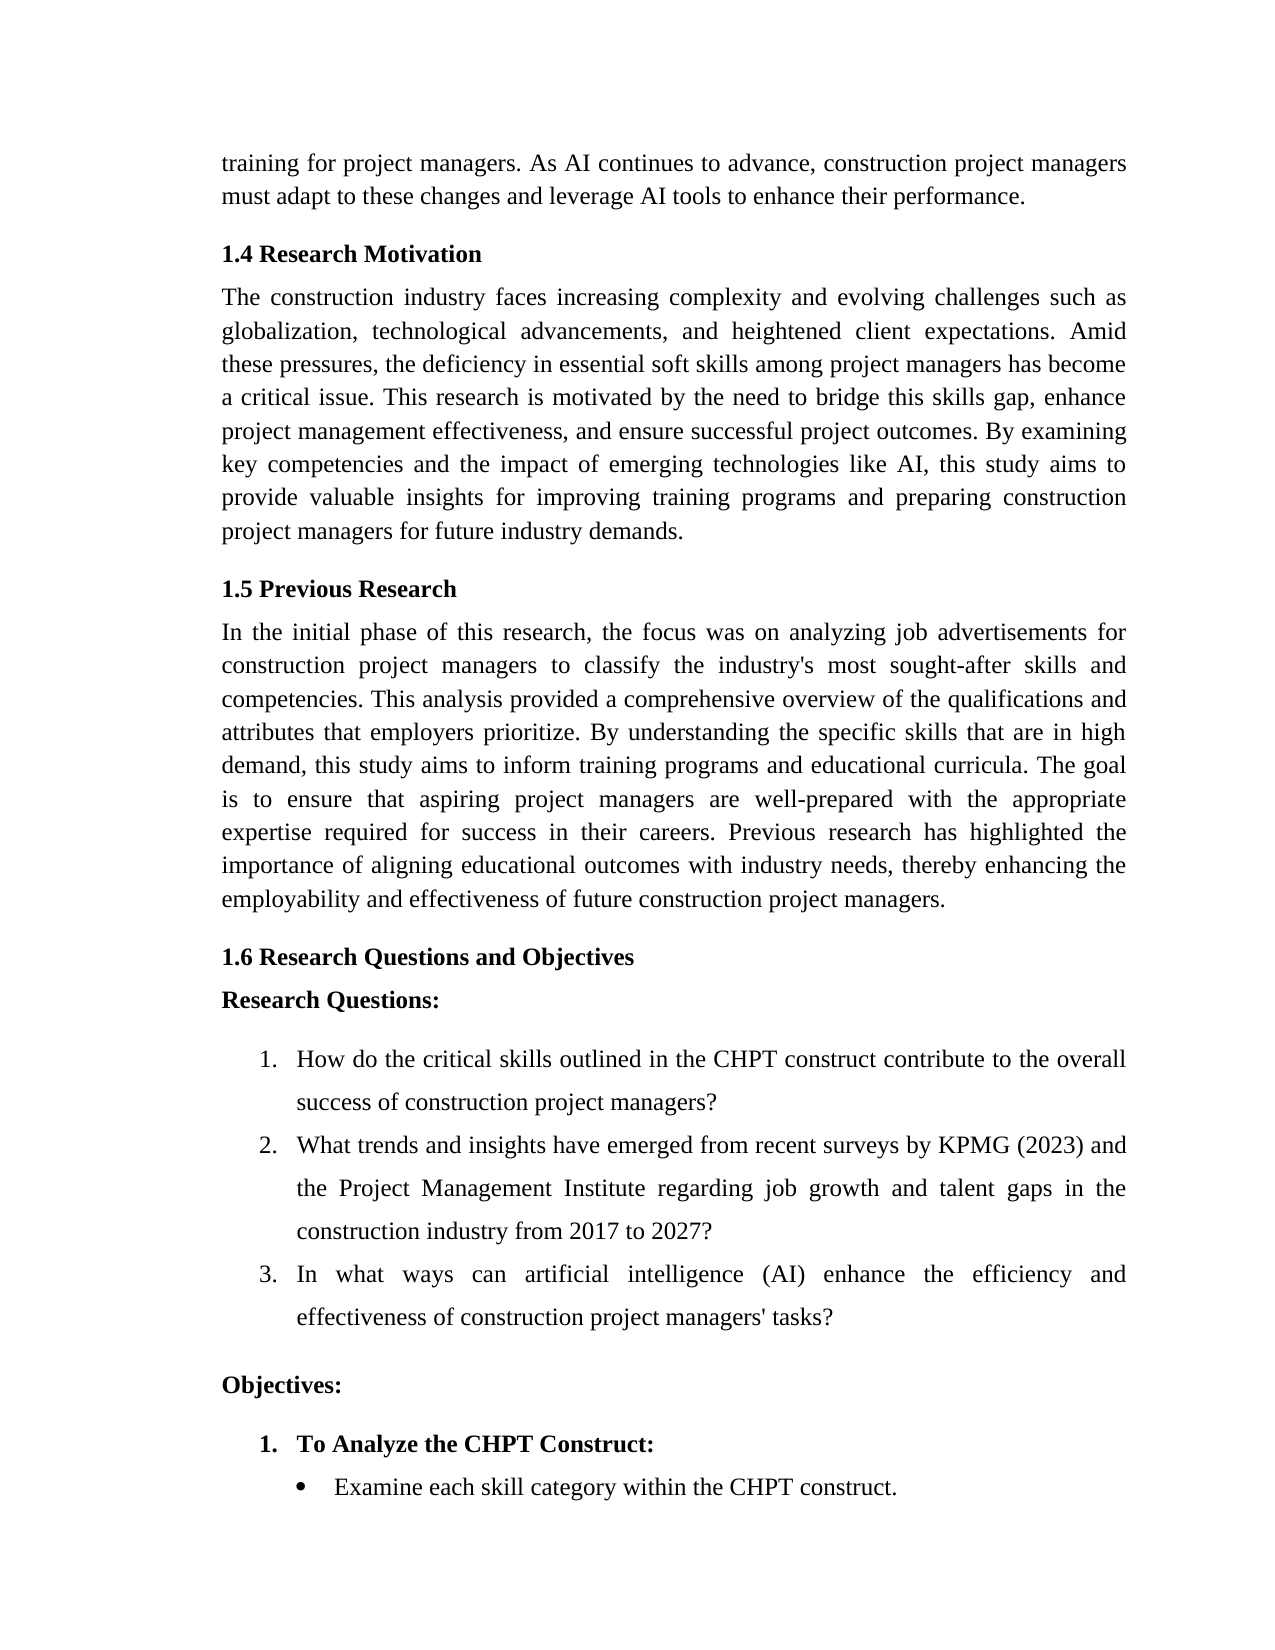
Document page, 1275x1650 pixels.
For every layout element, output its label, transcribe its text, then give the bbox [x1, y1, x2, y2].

list In what ways can artificial intelligence (AI) enhance the efficiency and effectiveness of construction project managers' tasks? [259, 1259, 1127, 1331]
list What trends and insights have emerged from recent surveys by KPMG (2023) and the Project Management Institute regarding job growth and talent gaps in the construction industry from 2017 to 2027? [259, 1130, 1127, 1245]
text Research Questions: [221, 985, 1127, 1014]
subtitle 1.6 Research Questions and Objectives [221, 942, 1127, 971]
list To Analyze the CHPT Construct: [259, 1429, 1127, 1458]
subtitle 1.4 Research Motivation [221, 239, 1127, 268]
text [221, 148, 1127, 210]
text Objectives: [221, 1371, 1127, 1399]
list How do the critical skills outlined in the CHPT construct contribute to the overall success of construction project managers? [259, 1044, 1127, 1116]
text In the initial phase of this research, the focus was on analyzing job advertisements for construction project managers to classify the industry's most sought-after skills and competencies. This analysis provided a comprehensive overview of the qualifications and attributes that employers prioritize. By understanding the specific skills that are in high demand, this study aims to inform training programs and educational curricula. The goal is to ensure that aspiring project managers are well-prepared with the appropriate expertise required for success in their careers. Previous research has highlighted the importance of aligning educational outcomes with industry needs, thereby enhancing the employability and effectiveness of future construction project managers. [221, 617, 1127, 913]
subtitle 1.5 Previous Research [221, 574, 1127, 603]
text The construction industry faces increasing complexity and evolving challenges such as globalization, technological advancements, and heightened client expectations. Amid these pressures, the deficiency in essential soft skills among project managers has become a critical issue. This research is motivated by the need to bridge this skills gap, enhance project management effectiveness, and ensure successful project outcomes. By examining key competencies and the impact of emerging technologies like AI, this study aims to provide valuable insights for improving training programs and preparing construction project managers for future industry demands. [221, 282, 1127, 544]
list Examine each skill category within the CHPT construct. [296, 1472, 1127, 1501]
